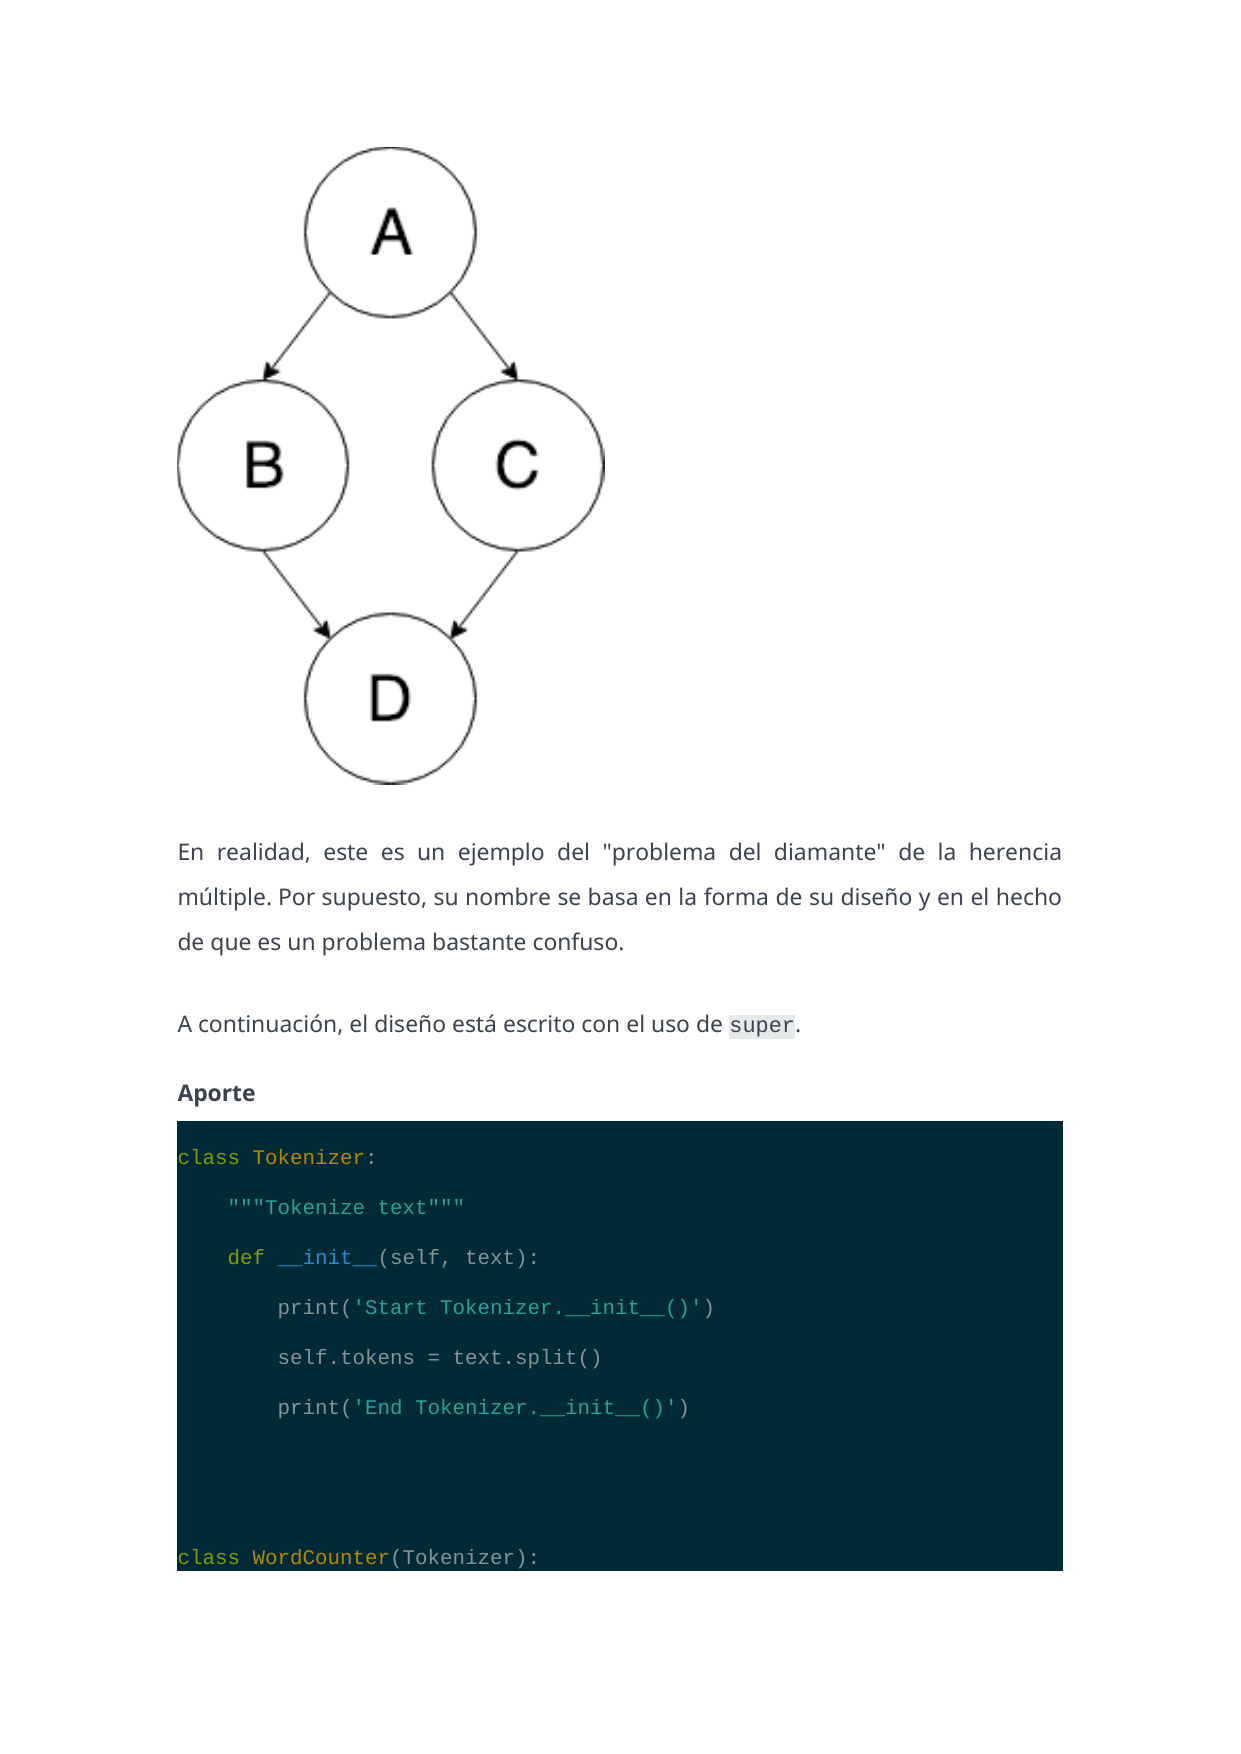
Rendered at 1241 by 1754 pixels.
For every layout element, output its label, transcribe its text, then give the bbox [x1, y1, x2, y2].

text print('Start Tokenizer.__init__()') [177, 1271, 1063, 1321]
text En realidad, este es un ejemplo del "problema del diamante" de la herencia múltiple. Por supuesto, su nombre se basa en la forma de su diseño y en el hecho de que es un problema bastante confuso. [177, 822, 1063, 957]
text """Tokenize text""" [177, 1171, 1063, 1221]
text def __init__(self, text): [177, 1221, 1063, 1271]
text class Tokenizer: [177, 1121, 1063, 1171]
text self.tokens = text.split() [177, 1321, 1063, 1371]
text Aporte [177, 1077, 1063, 1108]
text A continuación, el diseño está escrito con el uso de super. [177, 995, 1063, 1040]
picture [177, 147, 605, 785]
text class WordCounter(Tokenizer): [177, 1521, 1063, 1571]
text print('End Tokenizer.__init__()') [177, 1371, 1063, 1421]
